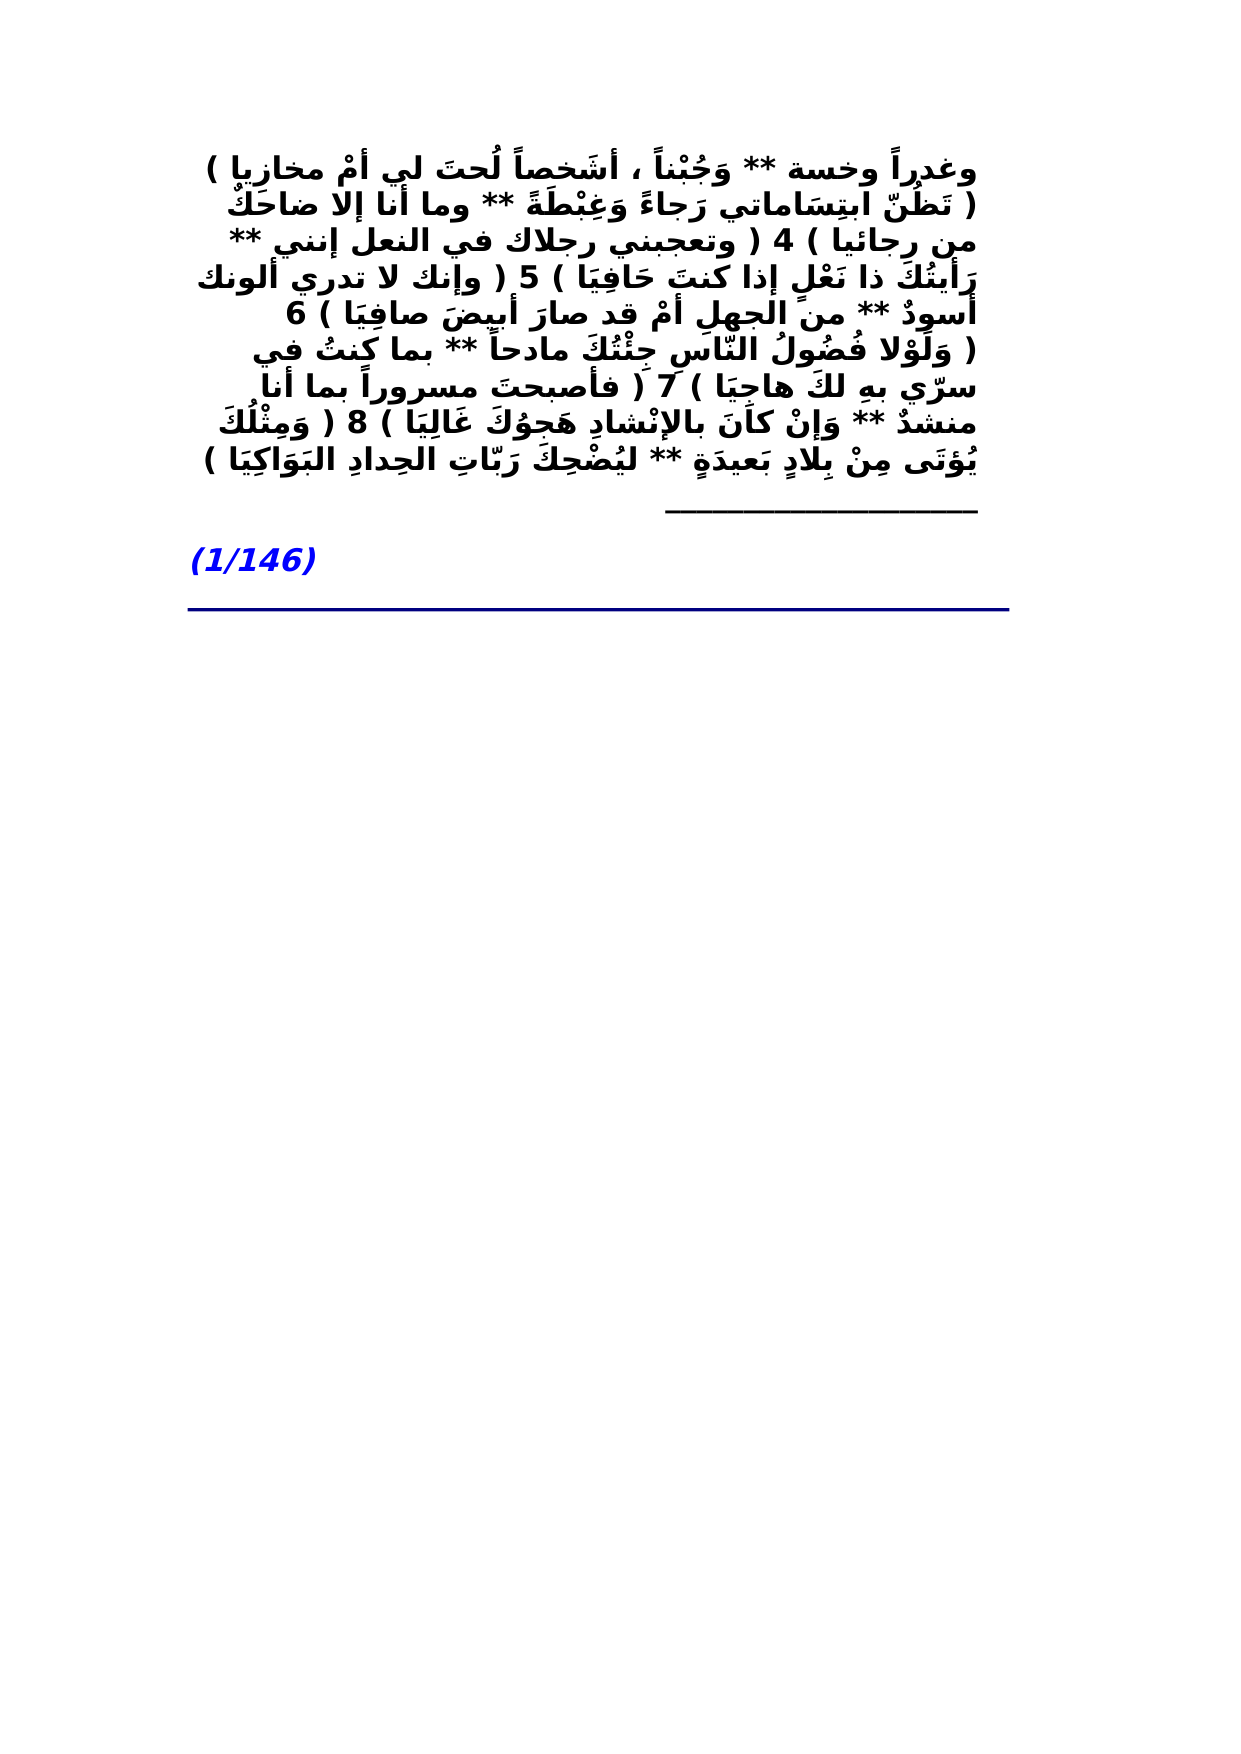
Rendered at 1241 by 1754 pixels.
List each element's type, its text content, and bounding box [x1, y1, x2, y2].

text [187, 150, 978, 513]
text (1/146) [187, 543, 978, 579]
